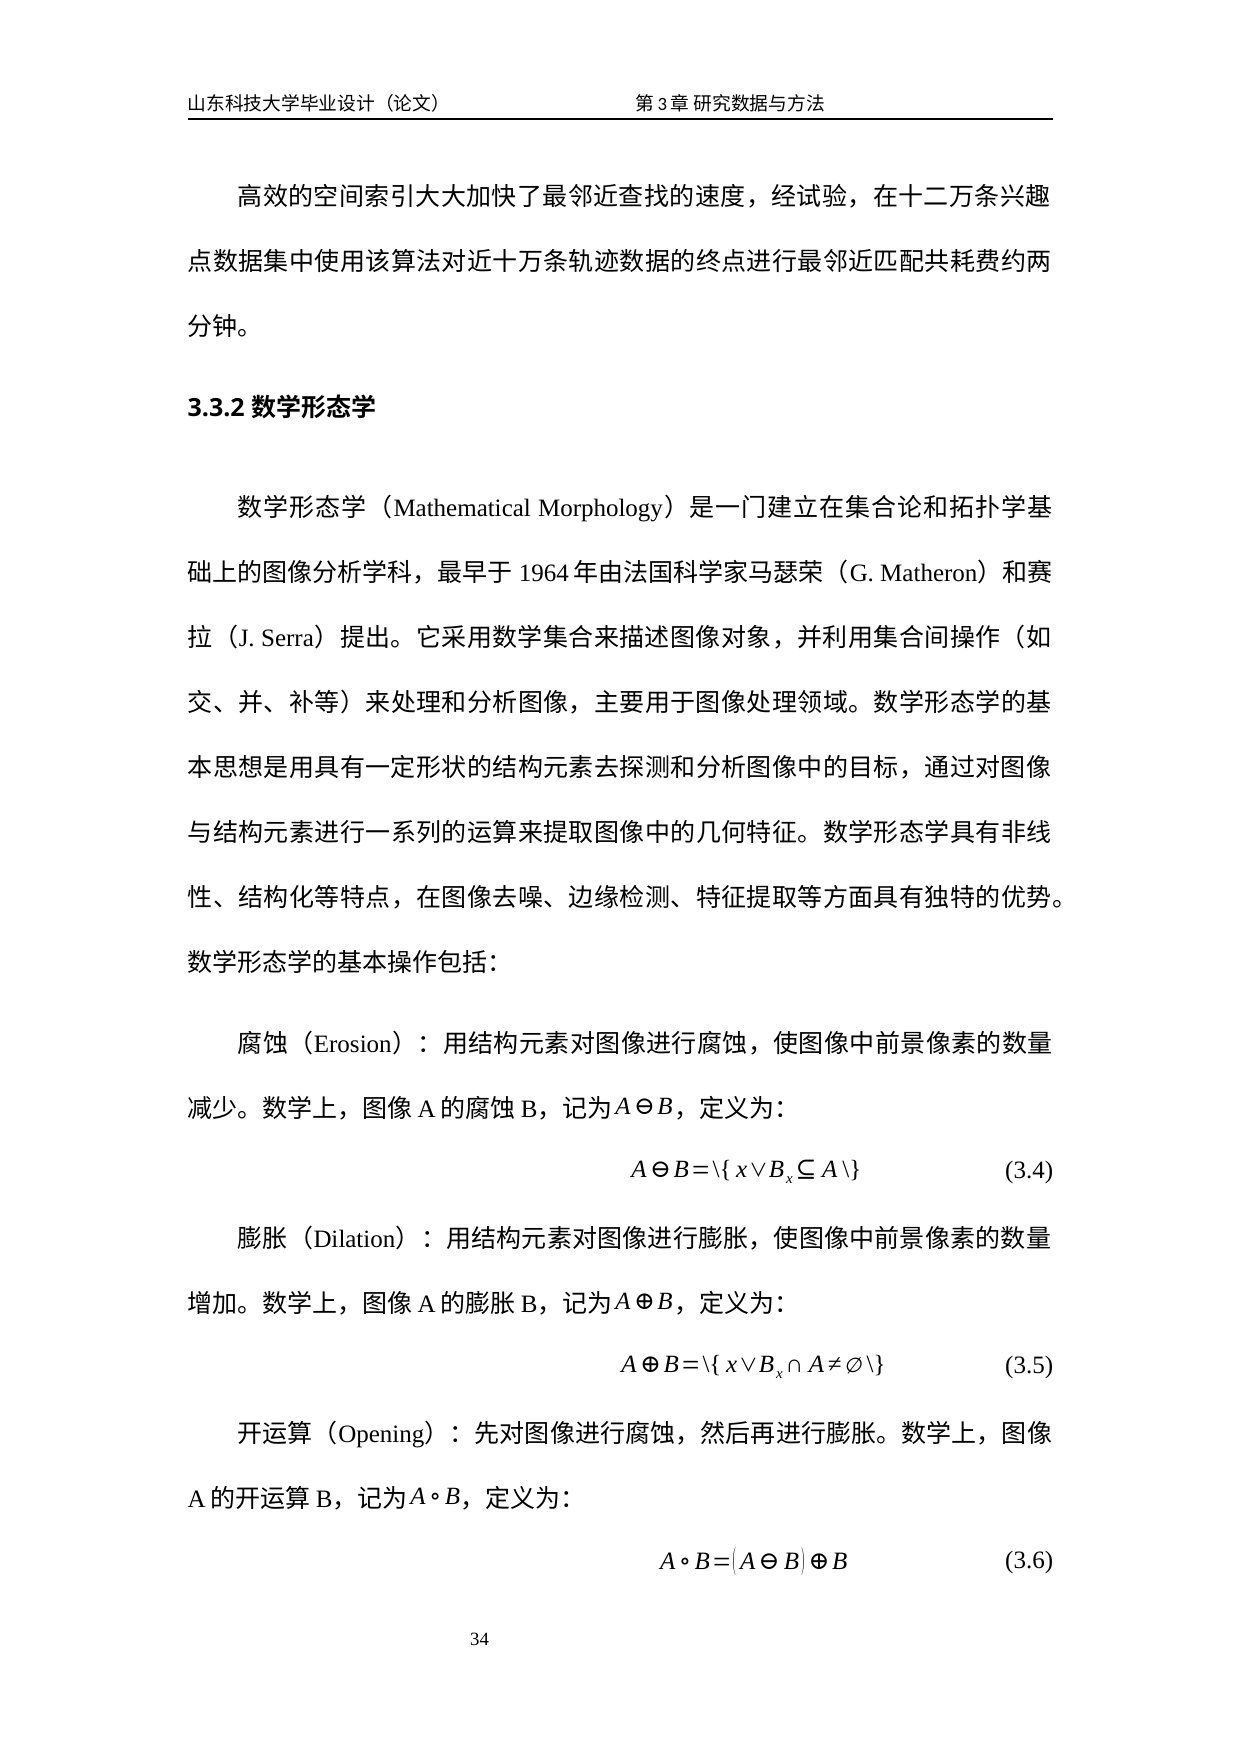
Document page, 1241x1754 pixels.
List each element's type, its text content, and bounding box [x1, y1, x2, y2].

text (3.5) [187, 1350, 1053, 1383]
text 膨胀（Dilation）：用结构元素对图像进行膨胀，使图像中前景像素的数量增加。数学上，图像A的膨胀B，记为，定义为： [187, 1204, 1053, 1334]
text (3.6) [187, 1545, 1053, 1578]
text 数学形态学（Mathematical Morphology）是一门建立在集合论和拓扑学基础上的图像分析学科，最早于1964年由法国科学家马瑟荣（G. Matheron）和赛拉（J. Serra）提出。它采用数学集合来描述图像对象，并利用集合间操作（如交、并、补等）来处理和分析图像，主要用于图像处理领域。数学形态学的基本思想是用具有一定形状的结构元素去探测和分析图像中的目标，通过对图像与结构元素进行一系列的运算来提取图像中的几何特征。数学形态学具有非线性、结构化等特点，在图像去噪、边缘检测、特征提取等方面具有独特的优势。数学形态学的基本操作包括： [187, 473, 1053, 993]
text (3.4) [187, 1155, 1053, 1188]
text 腐蚀（Erosion）：用结构元素对图像进行腐蚀，使图像中前景像素的数量减少。数学上，图像A的腐蚀B，记为，定义为： [187, 1009, 1053, 1139]
text 3.3.2 数学形态学 [187, 373, 1053, 438]
text 高效的空间索引大大加快了最邻近查找的速度，经试验，在十二万条兴趣点数据集中使用该算法对近十万条轨迹数据的终点进行最邻近匹配共耗费约两分钟。 [187, 162, 1053, 357]
text 开运算（Opening）：先对图像进行腐蚀，然后再进行膨胀。数学上，图像A的开运算B，记为，定义为： [187, 1399, 1053, 1529]
